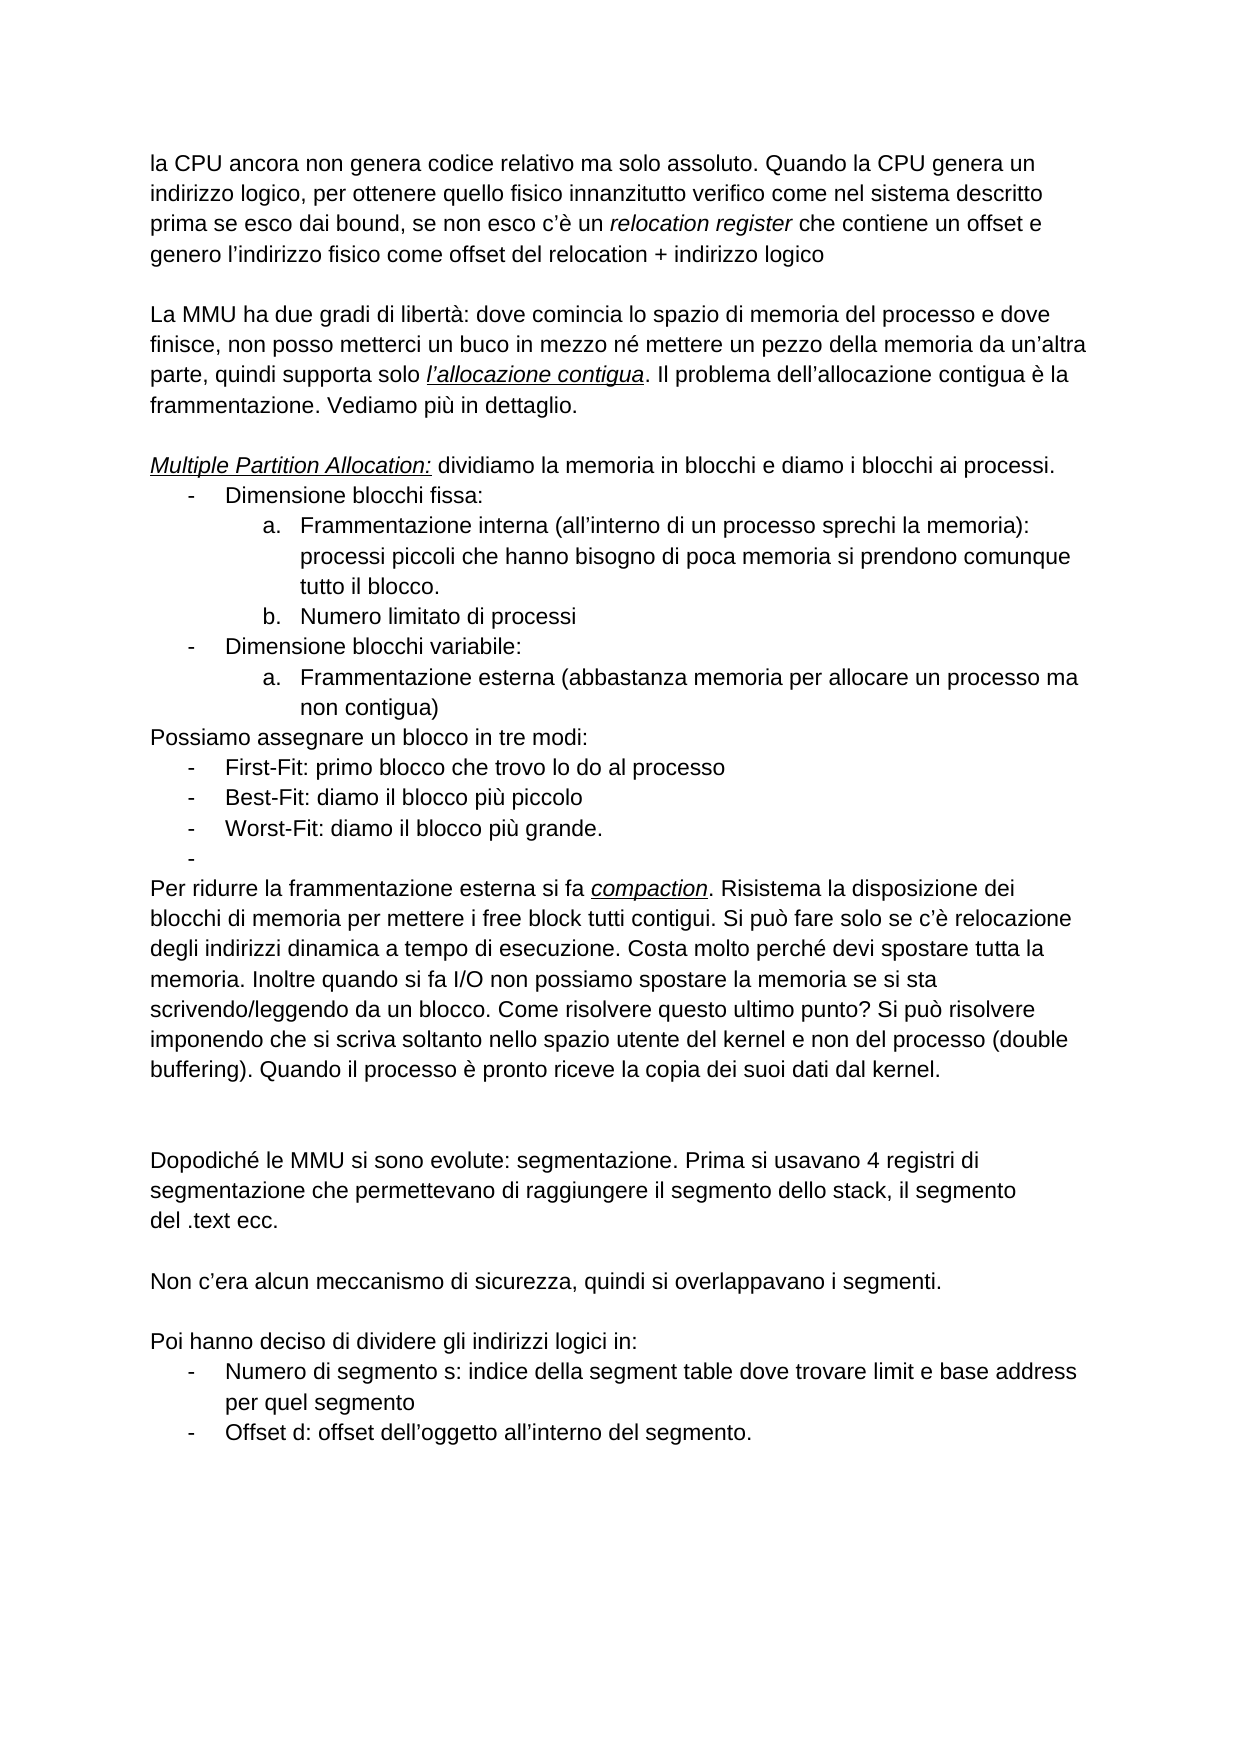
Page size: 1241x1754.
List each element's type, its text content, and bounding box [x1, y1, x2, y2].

list Worst-Fit: diamo il blocco più grande. [187, 814, 1090, 841]
list Dimensione blocchi fissa: [187, 482, 1090, 509]
list First-Fit: primo blocco che trovo lo do al processo [187, 754, 1090, 781]
list Frammentazione interna (all’interno di un processo sprechi la memoria): processi piccoli che hanno bisogno di poca memoria si prendono comunque tutto il blocco. [262, 512, 1090, 599]
text Multiple Partition Allocation: dividiamo la memoria in blocchi e diamo i blocchi ai processi. [150, 452, 1090, 478]
text Per ridurre la frammentazione esterna si fa compaction. Risistema la disposizione dei blocchi di memoria per mettere i free block tutti contigui. Si può fare solo se c’è relocazione degli indirizzi dinamica a tempo di esecuzione. Costa molto perché devi spostare tutta la memoria. Inoltre quando si fa I/O non possiamo spostare la memoria se si sta scrivendo/leggendo da un blocco. Come risolvere questo ultimo punto? Si può risolvere imponendo che si scriva soltanto nello spazio utente del kernel e non del processo (double buffering). Quando il processo è pronto riceve la copia dei suoi dati dal kernel. [150, 875, 1090, 1083]
text La MMU ha due gradi di libertà: dove comincia lo spazio di memoria del processo e dove finisce, non posso metterci un buco in mezzo né mettere un pezzo della memoria da un’altra parte, quindi supporta solo l’allocazione contigua. Il problema dell’allocazione contigua è la frammentazione. Vediamo più in dettaglio. [150, 301, 1090, 418]
list Numero limitato di processi [262, 603, 1090, 629]
list Frammentazione esterna (abbastanza memoria per allocare un processo ma non contigua) [262, 663, 1090, 720]
list Dimensione blocchi variabile: [187, 633, 1090, 660]
text Possiamo assegnare un blocco in tre modi: [150, 724, 1090, 750]
text la CPU ancora non genera codice relativo ma solo assoluto. Quando la CPU genera un indirizzo logico, per ottenere quello fisico innanzitutto verifico come nel sistema descritto prima se esco dai bound, se non esco c’è un relocation register che contiene un offset e genero l’indirizzo fisico come offset del relocation + indirizzo logico [150, 150, 1090, 267]
list Offset d: offset dell’oggetto all’interno del segmento. [187, 1419, 1090, 1445]
list Best-Fit: diamo il blocco più piccolo [187, 784, 1090, 811]
text Poi hanno deciso di dividere gli indirizzi logici in: [150, 1328, 1090, 1354]
list Numero di segmento s: indice della segment table dove trovare limit e base address per quel segmento [187, 1358, 1090, 1415]
text Non c’era alcun meccanismo di sicurezza, quindi si overlappavano i segmenti. [150, 1268, 1090, 1294]
text Dopodiché le MMU si sono evolute: segmentazione. Prima si usavano 4 registri di segmentazione che permettevano di raggiungere il segmento dello stack, il segmento del .text ecc. [150, 1147, 1090, 1234]
